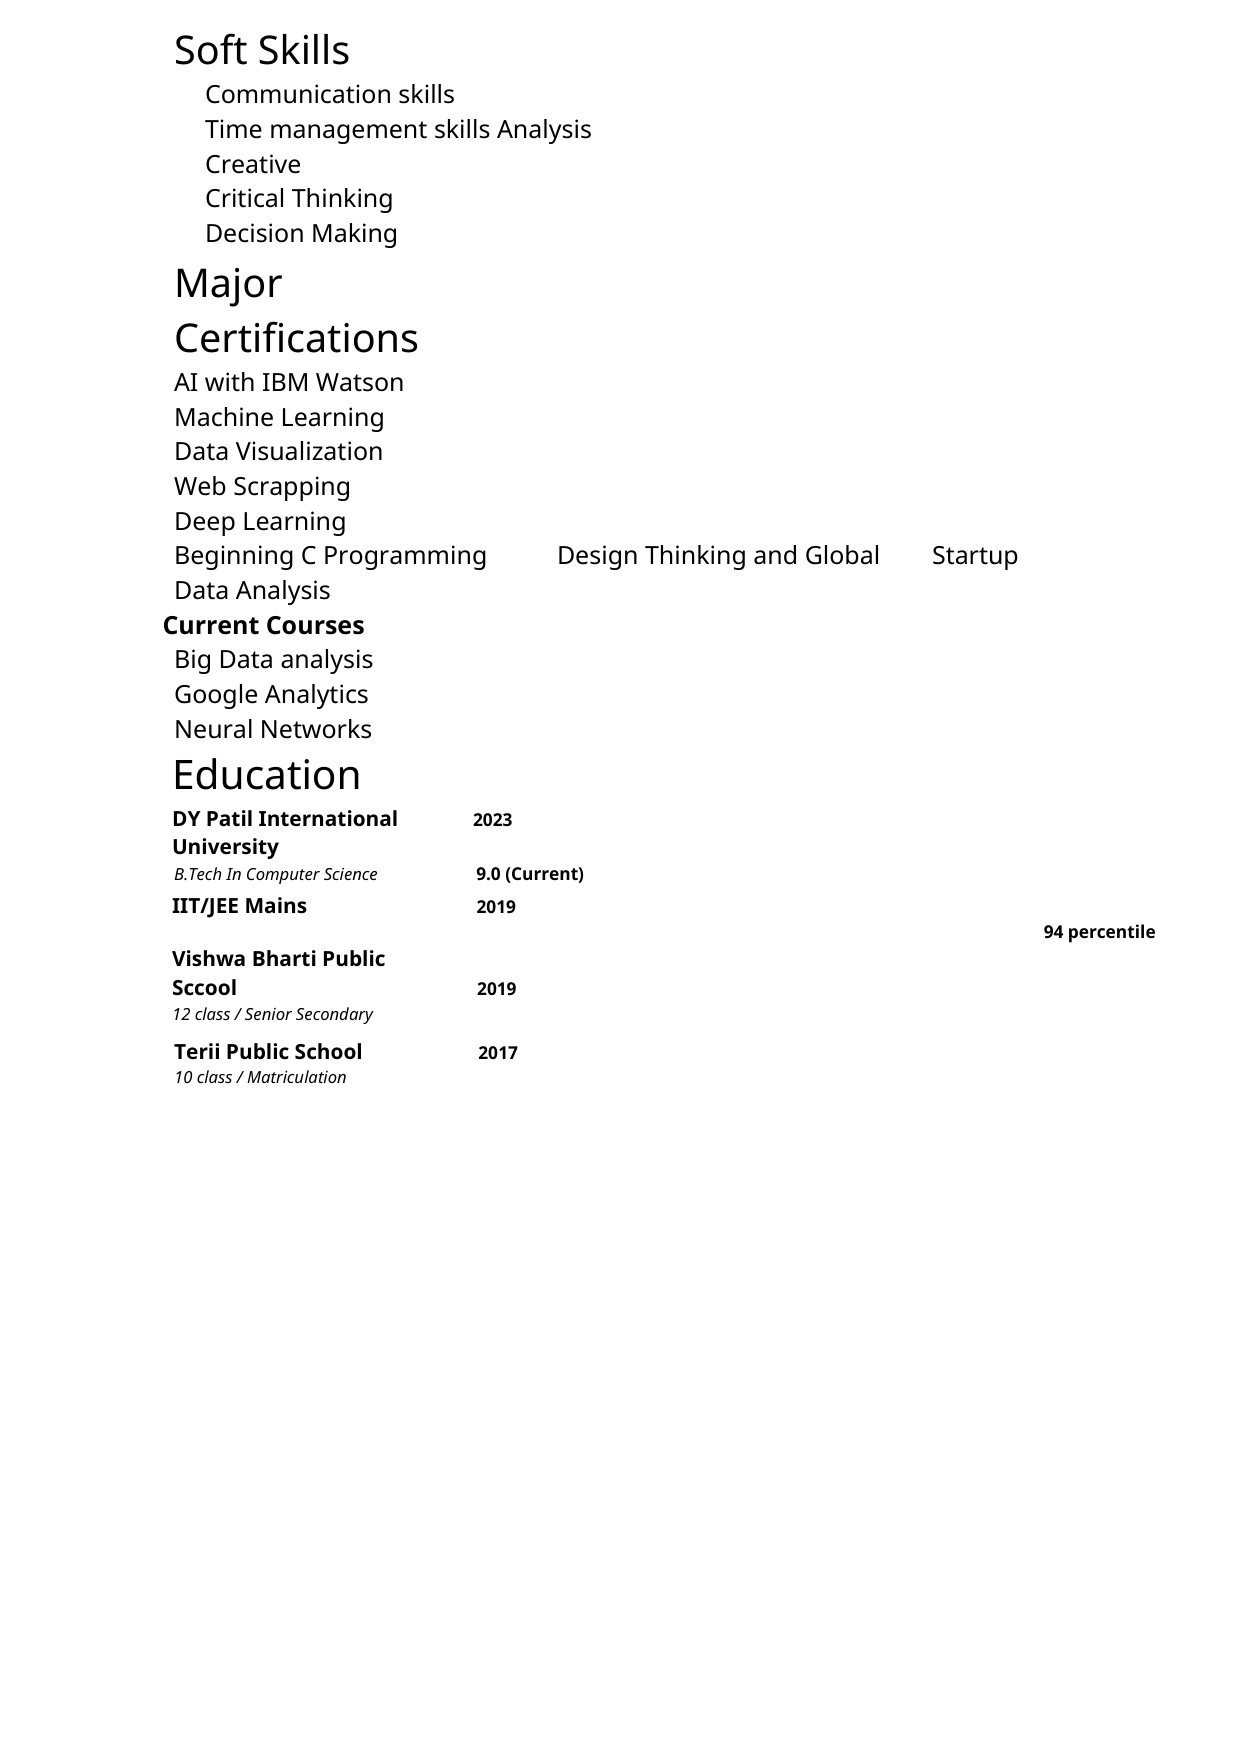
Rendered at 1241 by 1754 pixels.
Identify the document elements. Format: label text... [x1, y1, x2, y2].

text DY Patil International 2023 [172, 804, 1221, 832]
text B.Tech In Computer Science 9.0 (Current) [174, 861, 1221, 885]
text Major Certifications AI with IBM Watson Machine Learning Data Visualization Web Scrapping Deep Learning Beginning C Programming Design Thinking and Global Startup Data Analysis Current Courses Big Data analysis Google Analytics Neural Networks [162, 255, 1101, 745]
text 10 class / Matriculation [174, 1066, 1221, 1088]
text Soft Skills Communication skills Time management skills Analysis [174, 22, 1071, 146]
text Terii Public School 2017 [174, 1037, 1221, 1066]
text 12 class / Senior Secondary [172, 1002, 1221, 1025]
text IIT/JEE Mains 2019 [172, 891, 1221, 919]
text Education [172, 746, 1221, 801]
text University [172, 832, 1221, 861]
text Vishwa Bharti Public Sccool 2019 [172, 944, 1086, 1002]
text 94 percentile [107, 919, 1155, 943]
text Creative Critical Thinking Decision Making [205, 146, 981, 250]
